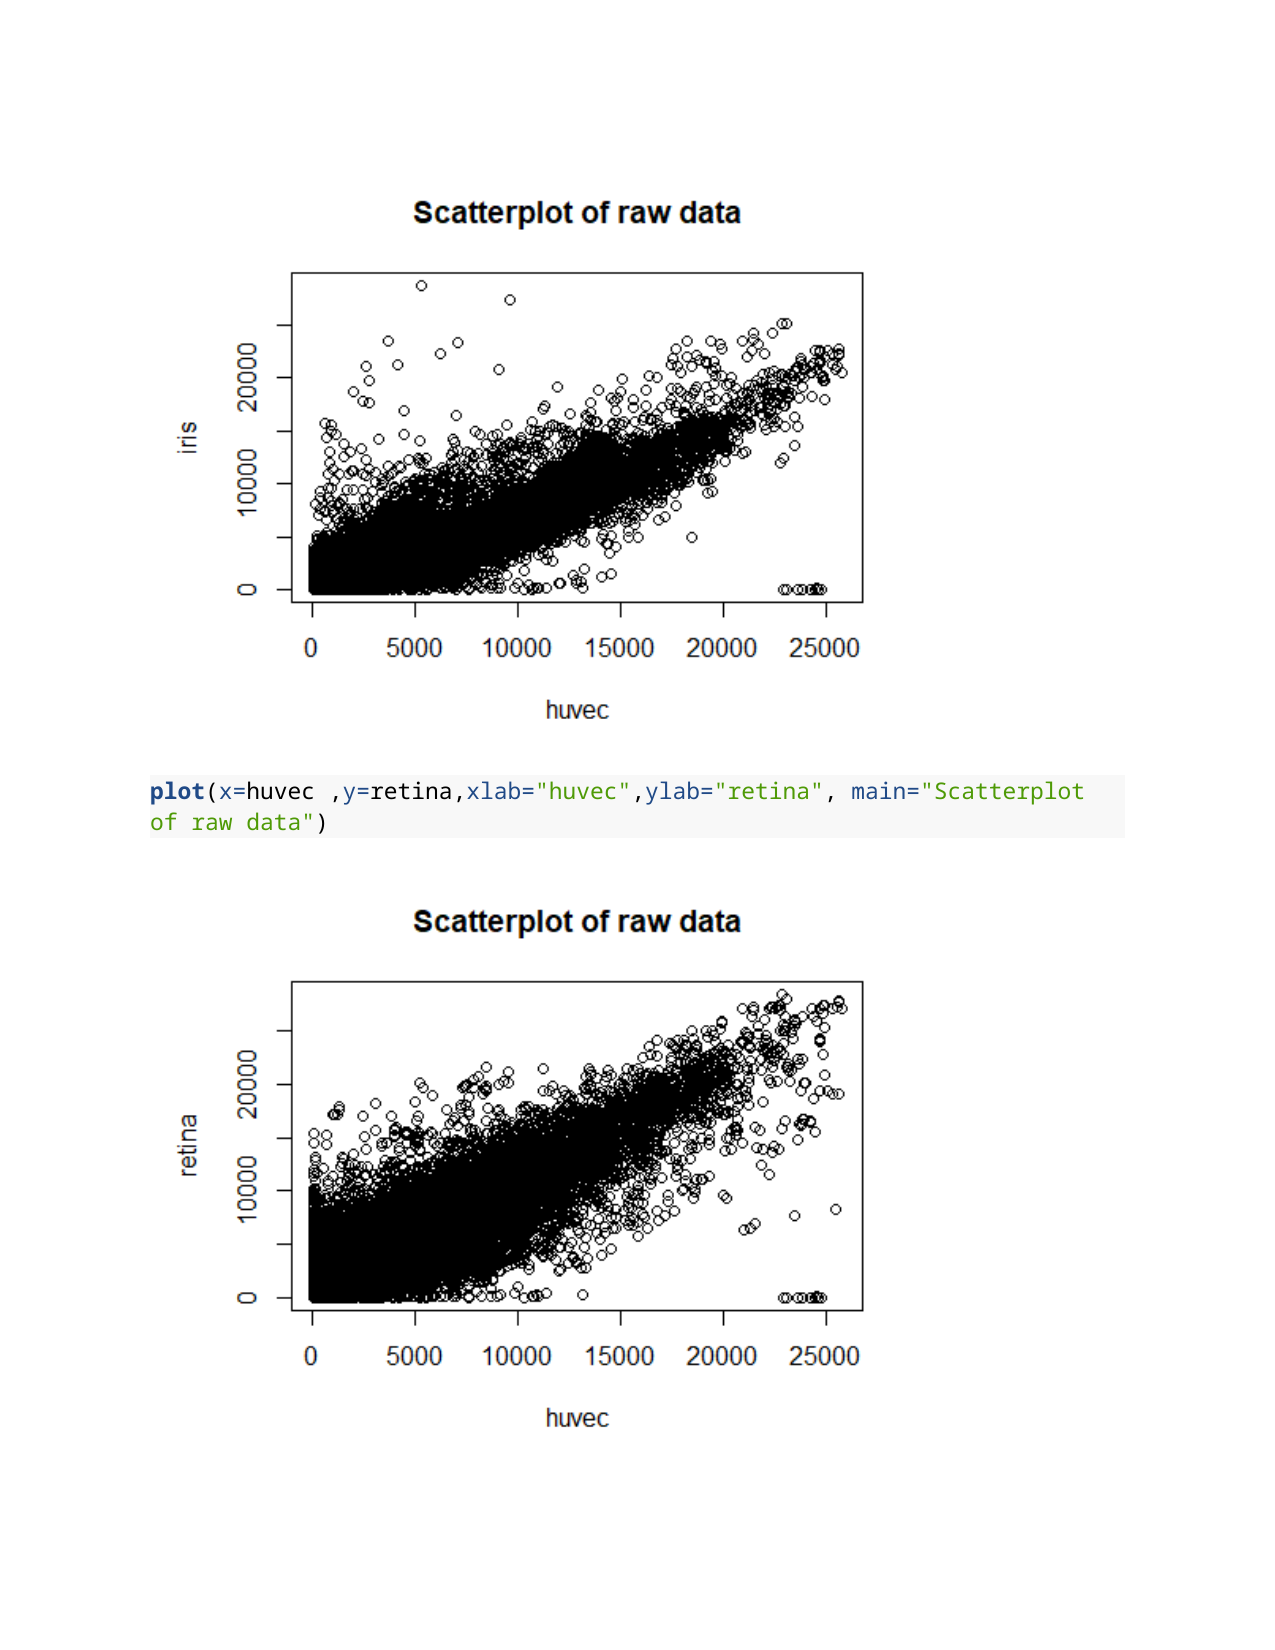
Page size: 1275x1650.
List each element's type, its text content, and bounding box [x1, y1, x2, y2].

picture [168, 150, 927, 757]
text plot(x=huvec ,y=retina,xlab="huvec",ylab="retina", main="Scatterplot of raw data") [329, 775, 1125, 838]
picture [168, 858, 927, 1465]
